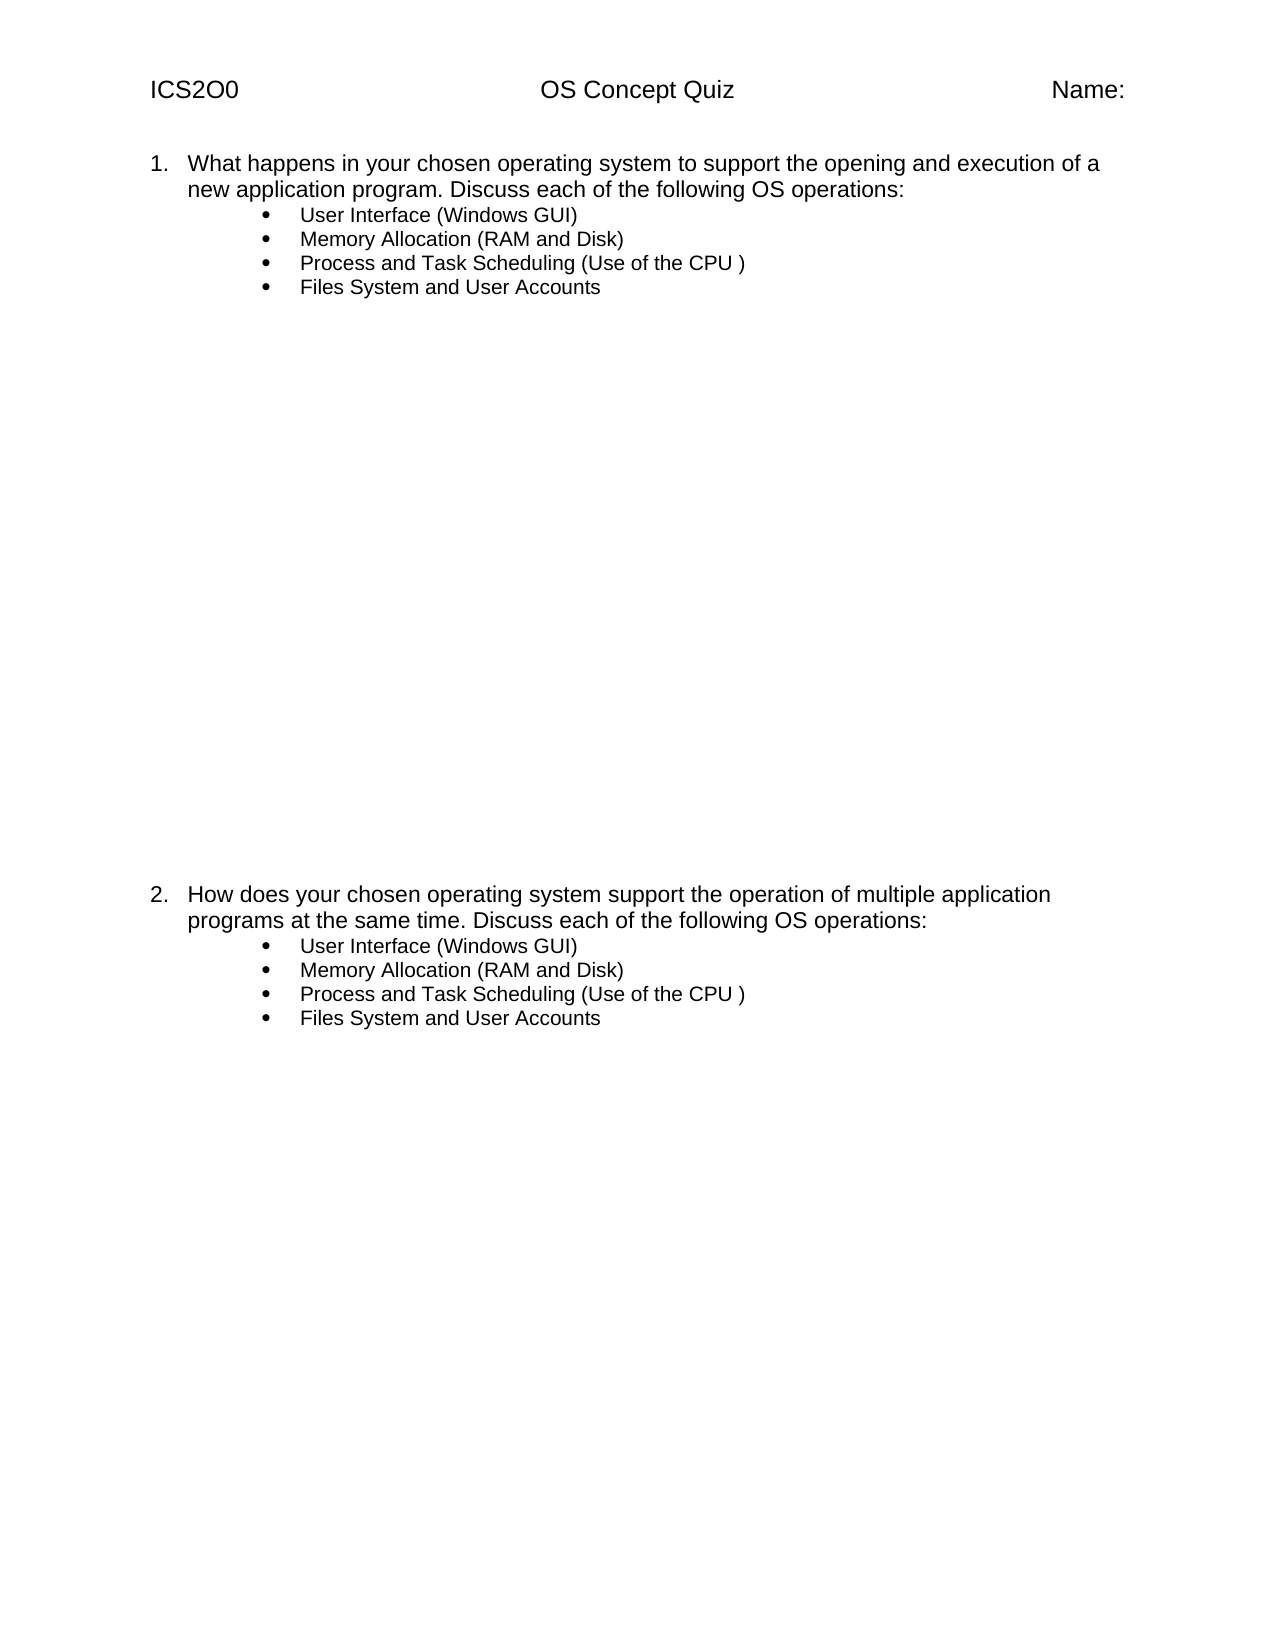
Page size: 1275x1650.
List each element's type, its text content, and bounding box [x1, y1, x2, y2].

list Process and Task Scheduling (Use of the CPU ) [262, 251, 1125, 275]
list Files System and User Accounts [262, 275, 1125, 299]
list Memory Allocation (RAM and Disk) [262, 958, 1125, 982]
list User Interface (Windows GUI) [262, 934, 1125, 958]
list Files System and User Accounts [262, 1006, 1125, 1030]
list Memory Allocation (RAM and Disk) [262, 227, 1125, 251]
list User Interface (Windows GUI) [262, 203, 1125, 227]
list What happens in your chosen operating system to support the opening and execution of a new application program. Discuss each of the following OS operations: [150, 150, 1125, 203]
list How does your chosen operating system support the operation of multiple application programs at the same time. Discuss each of the following OS operations: [150, 881, 1125, 934]
list Process and Task Scheduling (Use of the CPU ) [262, 982, 1125, 1006]
